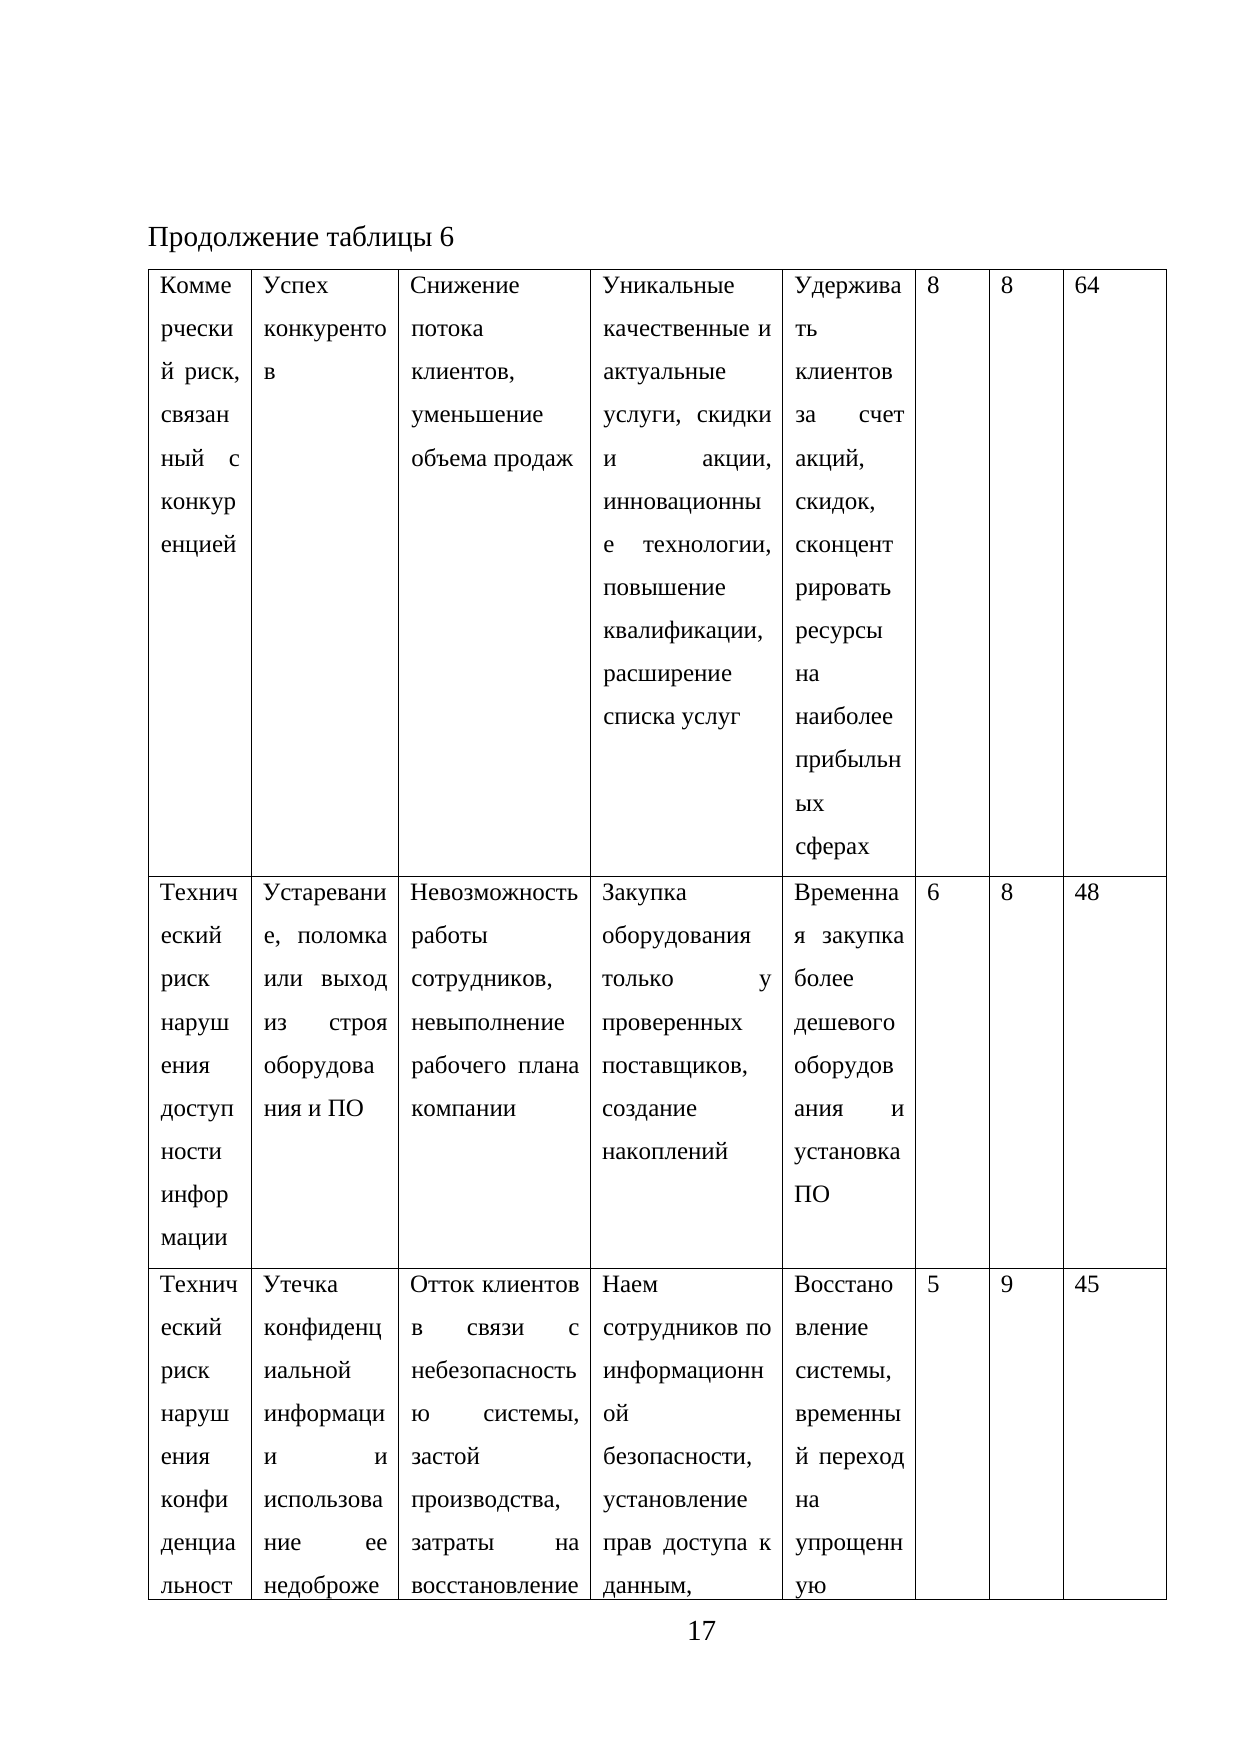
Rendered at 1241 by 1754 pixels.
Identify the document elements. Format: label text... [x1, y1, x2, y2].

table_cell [399, 1269, 590, 1599]
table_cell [783, 1269, 915, 1599]
table_cell Технический риск нарушения доступности информации [149, 877, 251, 1268]
table_header 64 [1064, 270, 1166, 876]
table_header Успех конкурентов [252, 270, 398, 876]
table_cell Невозможность работы сотрудников, невыполнение рабочего плана компании [399, 877, 590, 1268]
table_cell 6 [916, 877, 989, 1268]
table_header 8 [916, 270, 989, 876]
table_cell Временная закупка более дешевого оборудования и установка ПО [783, 877, 915, 1268]
table_cell 45 [1064, 1269, 1166, 1599]
table_cell 8 [990, 877, 1063, 1268]
table_header Уникальные качественные и актуальные услуги, скидки и акции, инновационные технологии, повышение квалификации, расширение списка услуг [591, 270, 782, 876]
table_cell 9 [990, 1269, 1063, 1599]
table_header Удерживать клиентов за счет акций, скидок, сконцентрировать ресурсы на наиболее прибыльных сферах [783, 270, 915, 876]
table_header Снижение потока клиентов, уменьшение объема продаж [399, 270, 590, 876]
table_header 8 [990, 270, 1063, 876]
table_cell 5 [916, 1269, 989, 1599]
table_header Коммерческий риск, связанный с конкуренцией [149, 270, 251, 876]
table_cell 48 [1064, 877, 1166, 1268]
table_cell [252, 1269, 398, 1599]
text Продолжение таблицы 6 [148, 219, 1181, 252]
table_cell Закупка оборудования только у проверенных поставщиков, создание накоплений [591, 877, 782, 1268]
table_cell Устаревание, поломка или выход из строя оборудования и ПО [252, 877, 398, 1268]
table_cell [591, 1269, 782, 1599]
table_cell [149, 1269, 251, 1599]
